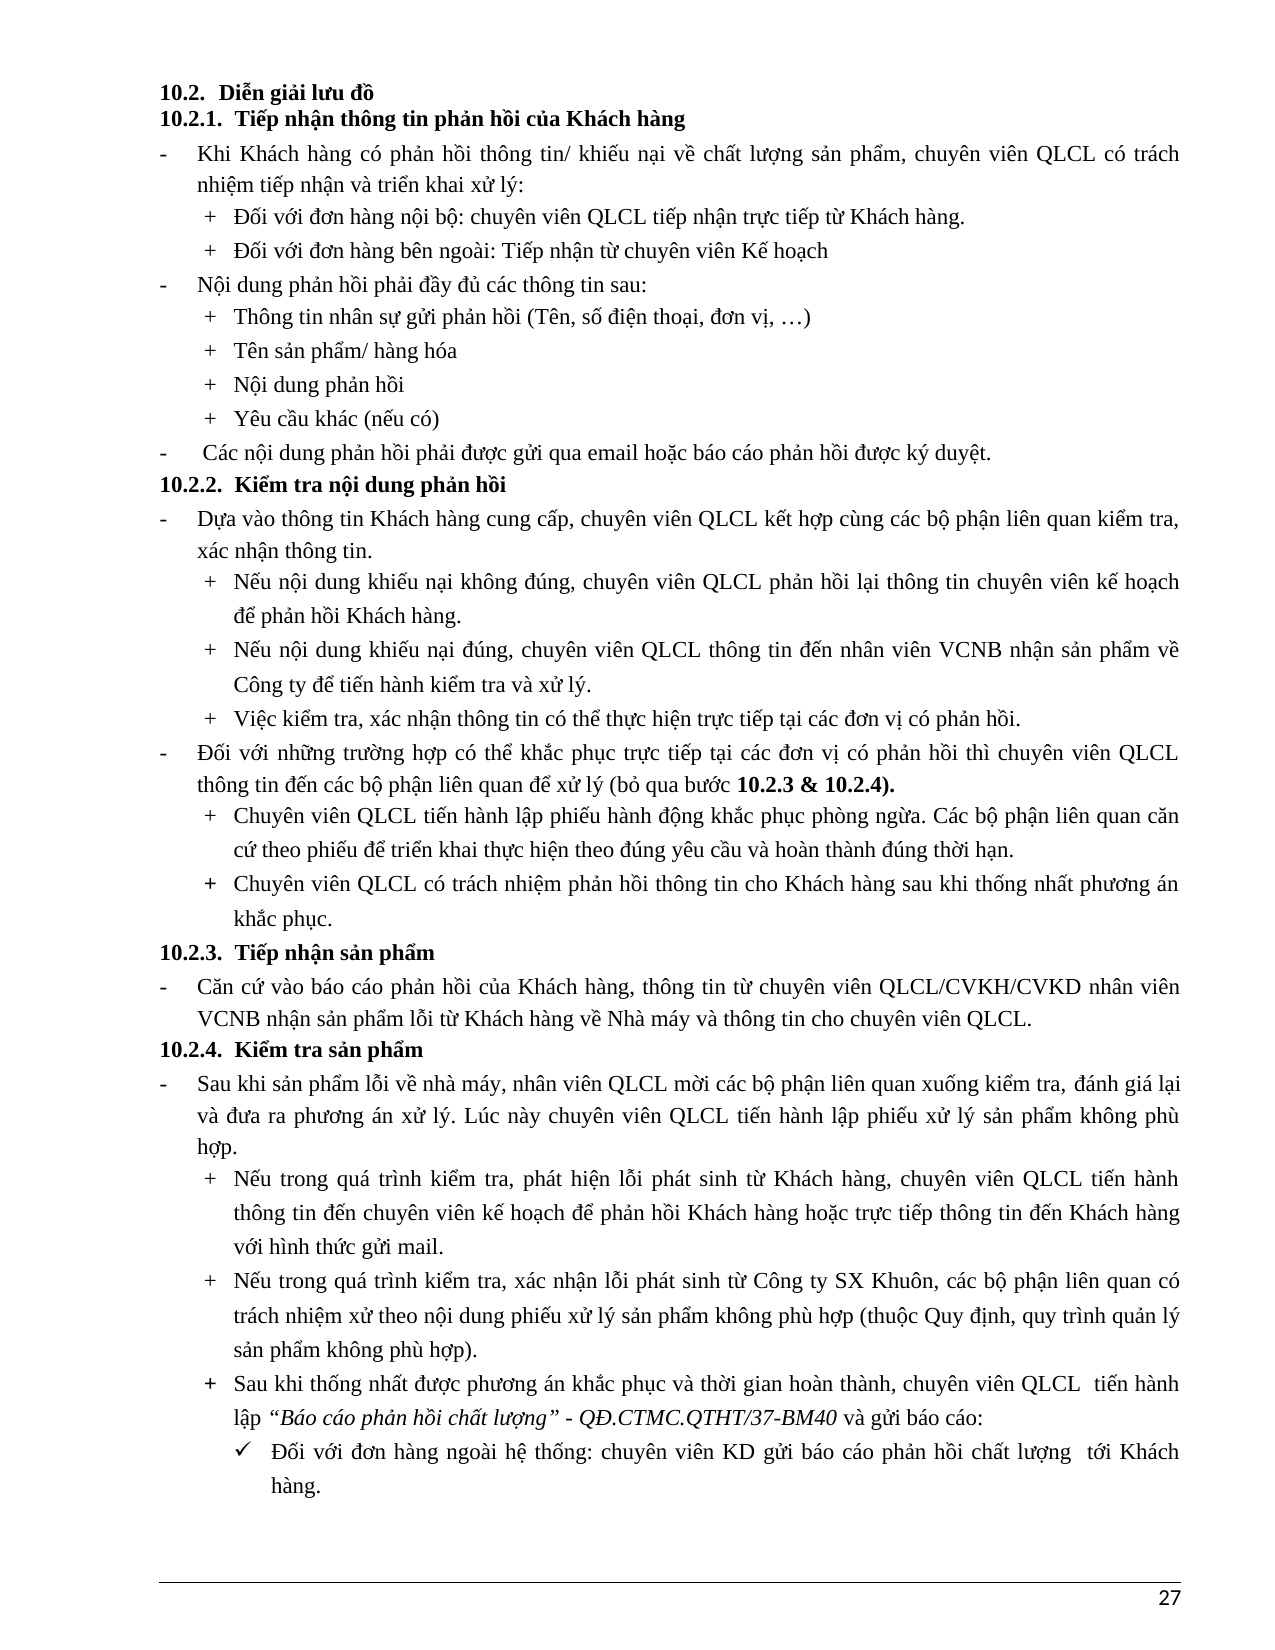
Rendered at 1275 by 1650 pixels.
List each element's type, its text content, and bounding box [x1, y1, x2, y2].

list Sau khi sản phẩm lỗi về nhà máy, nhân viên QLCL mời các bộ phận liên quan xuống kiểm tra, đánh giá lại và đưa ra phương án xử lý. Lúc này chuyên viên QLCL tiến hành lập phiếu xử lý sản phẩm không phù hợp. [159, 1070, 1181, 1160]
list Khi Khách hàng có phản hồi thông tin/ khiếu nại về chất lượng sản phẩm, chuyên viên QLCL có trách nhiệm tiếp nhận và triển khai xử lý: [159, 140, 1181, 198]
list Nếu trong quá trình kiểm tra, phát hiện lỗi phát sinh từ Khách hàng, chuyên viên QLCL tiến hành thông tin đến chuyên viên kế hoạch để phản hồi Khách hàng hoặc trực tiếp thông tin đến Khách hàng với hình thức gửi mail. [204, 1165, 1181, 1260]
list Tên sản phẩm/ hàng hóa [204, 337, 1181, 363]
list Thông tin nhân sự gửi phản hồi (Tên, số điện thoại, đơn vị, …) [204, 303, 1181, 329]
list Đối với đơn hàng nội bộ: chuyên viên QLCL tiếp nhận trực tiếp từ Khách hàng. [204, 203, 1181, 229]
subtitle Tiếp nhận sản phẩm [159, 939, 1181, 965]
list Nếu nội dung khiếu nại không đúng, chuyên viên QLCL phản hồi lại thông tin chuyên viên kế hoạch để phản hồi Khách hàng. [204, 568, 1181, 629]
subtitle Kiểm tra nội dung phản hồi [159, 471, 1181, 497]
list Căn cứ vào báo cáo phản hồi của Khách hàng, thông tin từ chuyên viên QLCL/CVKH/CVKD nhân viên VCNB nhận sản phẩm lỗi từ Khách hàng về Nhà máy và thông tin cho chuyên viên QLCL. [159, 973, 1181, 1031]
list Nội dung phản hồi phải đầy đủ các thông tin sau: [159, 271, 1181, 297]
list Các nội dung phản hồi phải được gửi qua email hoặc báo cáo phản hồi được ký duyệt. [159, 439, 1181, 466]
list Yêu cầu khác (nếu có) [204, 405, 1181, 432]
list Đối với những trường hợp có thể khắc phục trực tiếp tại các đơn vị có phản hồi thì chuyên viên QLCL thông tin đến các bộ phận liên quan để xử lý (bỏ qua bước 10.2.3 & 10.2.4). [159, 739, 1181, 797]
list Chuyên viên QLCL tiến hành lập phiếu hành động khắc phục phòng ngừa. Các bộ phận liên quan căn cứ theo phiếu để triển khai thực hiện theo đúng yêu cầu và hoàn thành đúng thời hạn. [204, 802, 1181, 863]
list Dựa vào thông tin Khách hàng cung cấp, chuyên viên QLCL kết hợp cùng các bộ phận liên quan kiểm tra, xác nhận thông tin. [159, 505, 1181, 563]
list Nếu trong quá trình kiểm tra, xác nhận lỗi phát sinh từ Công ty SX Khuôn, các bộ phận liên quan có trách nhiệm xử theo nội dung phiếu xử lý sản phẩm không phù hợp (thuộc Quy định, quy trình quản lý sản phẩm không phù hợp). [204, 1267, 1181, 1362]
list Đối với đơn hàng ngoài hệ thống: chuyên viên KD gửi báo cáo phản hồi chất lượng tới Khách hàng. [233, 1438, 1181, 1499]
subtitle Tiếp nhận thông tin phản hồi của Khách hàng [159, 106, 1181, 132]
list Việc kiểm tra, xác nhận thông tin có thể thực hiện trực tiếp tại các đơn vị có phản hồi. [204, 705, 1181, 731]
list Sau khi thống nhất được phương án khắc phục và thời gian hoàn thành, chuyên viên QLCL tiến hành lập “Báo cáo phản hồi chất lượng” - QĐ.CTMC.QTHT/37-BM40 và gửi báo cáo: [204, 1370, 1181, 1431]
list Nội dung phản hồi [204, 371, 1181, 397]
list Đối với đơn hàng bên ngoài: Tiếp nhận từ chuyên viên Kế hoạch [204, 237, 1181, 263]
subtitle Diễn giải lưu đồ [159, 79, 1181, 106]
subtitle Kiểm tra sản phẩm [159, 1036, 1181, 1062]
list Chuyên viên QLCL có trách nhiệm phản hồi thông tin cho Khách hàng sau khi thống nhất phương án khắc phục. [204, 871, 1181, 931]
list Nếu nội dung khiếu nại đúng, chuyên viên QLCL thông tin đến nhân viên VCNB nhận sản phẩm về Công ty để tiến hành kiểm tra và xử lý. [204, 637, 1181, 697]
